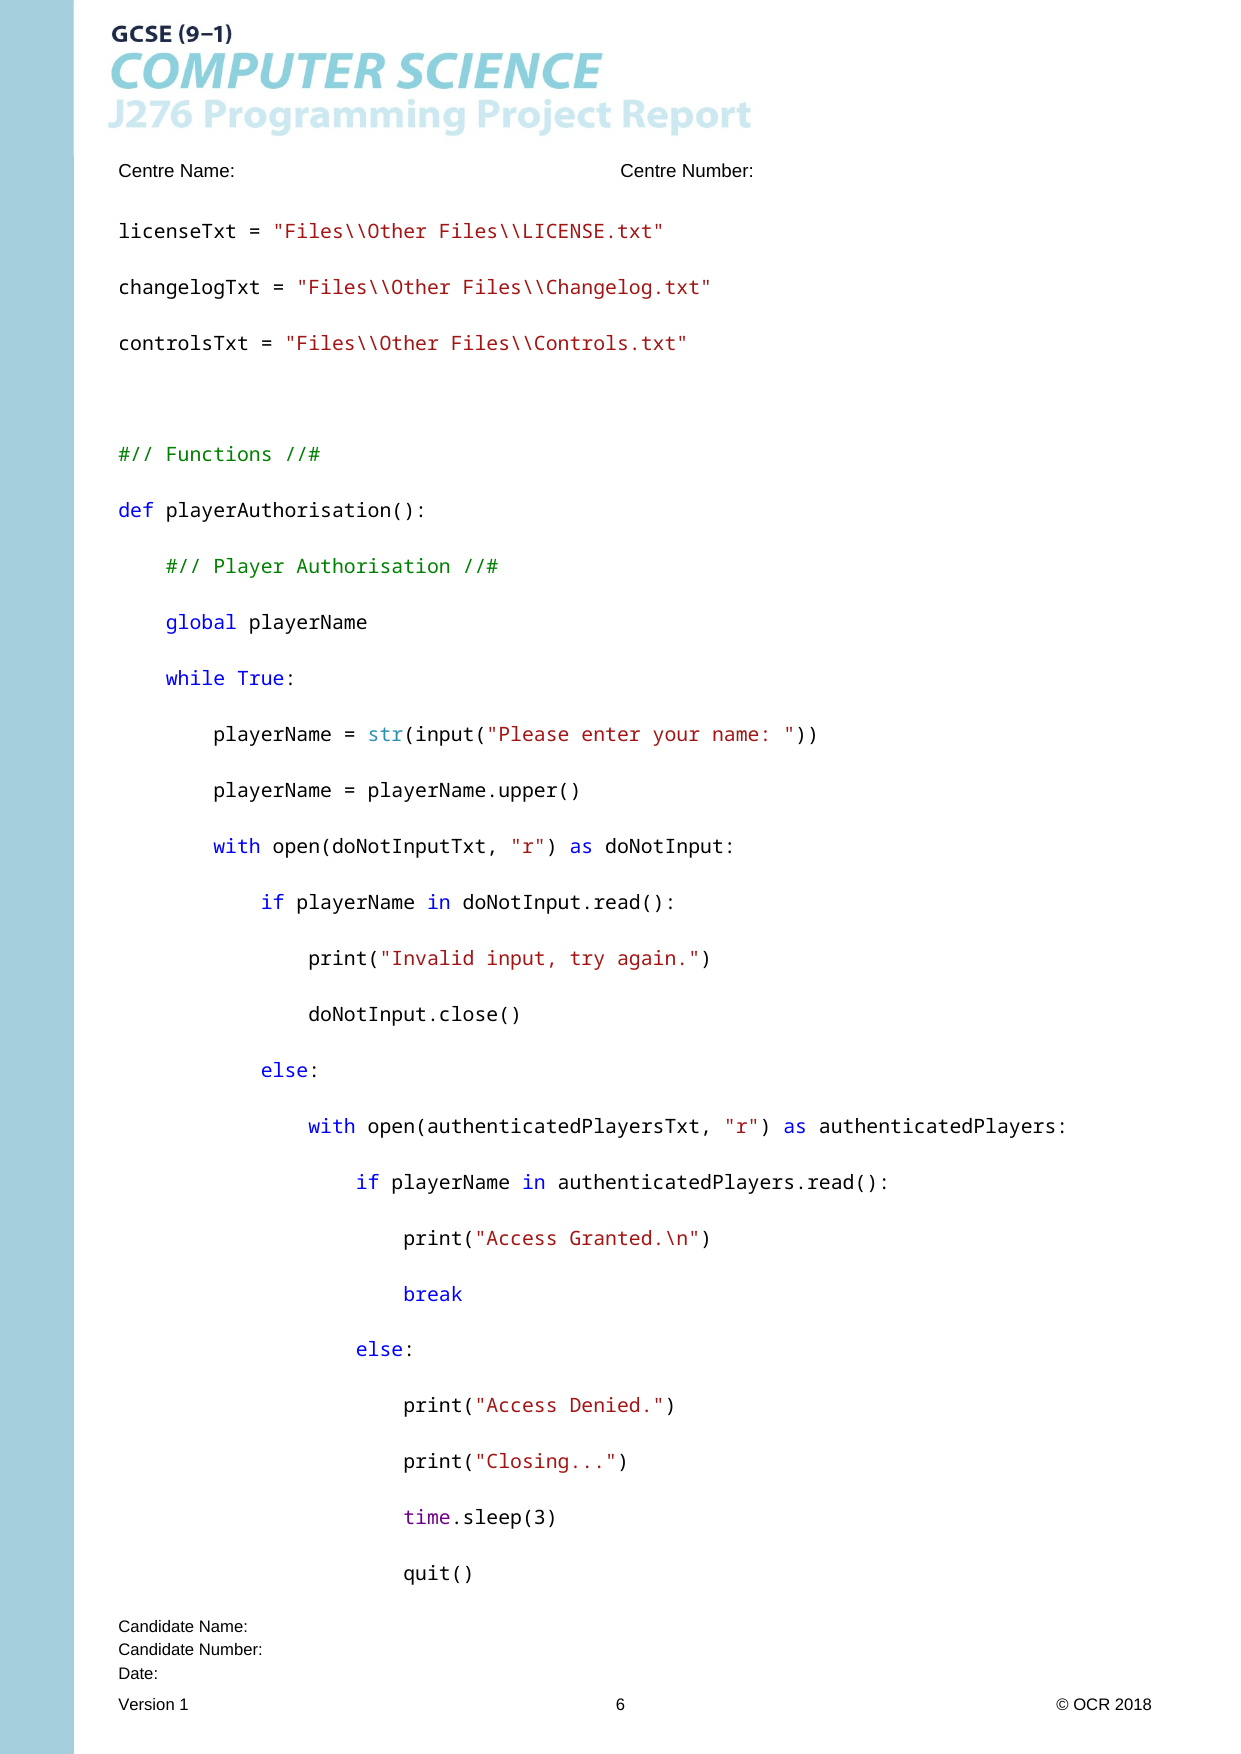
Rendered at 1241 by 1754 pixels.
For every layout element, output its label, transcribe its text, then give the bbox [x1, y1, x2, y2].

text playerName = str(input("Please enter your name: ")) [118, 720, 1152, 747]
text with open(doNotInputTxt, "r") as doNotInput: [118, 832, 1152, 859]
text print("Invalid input, try again.") [118, 944, 1152, 971]
text playerName = playerName.upper() [118, 776, 1152, 803]
text print("Closing...") [118, 1448, 1152, 1474]
text quit() [118, 1559, 1152, 1586]
text #// Functions //# [118, 441, 1152, 468]
text if playerName in doNotInput.read(): [118, 888, 1152, 915]
text #// Player Authorisation //# [118, 553, 1152, 579]
text def playerAuthorisation(): [118, 497, 1152, 524]
text print("Access Denied.") [118, 1392, 1152, 1419]
text global playerName [118, 608, 1152, 636]
text licenseTxt = "Files\\Other Files\\LICENSE.txt" [118, 217, 1152, 244]
text break [118, 1280, 1152, 1307]
text doNotInput.close() [118, 1000, 1152, 1027]
picture [73, 1, 1236, 155]
text print("Access Granted.\n") [118, 1224, 1152, 1251]
text if playerName in authenticatedPlayers.read(): [118, 1168, 1152, 1195]
text else: [118, 1056, 1152, 1083]
text controlsTxt = "Files\\Other Files\\Controls.txt" [118, 329, 1152, 356]
text while True: [118, 664, 1152, 691]
text with open(authenticatedPlayersTxt, "r") as authenticatedPlayers: [118, 1112, 1152, 1139]
text changelogTxt = "Files\\Other Files\\Changelog.txt" [118, 273, 1152, 300]
text else: [118, 1336, 1152, 1363]
text time.sleep(3) [118, 1503, 1152, 1531]
